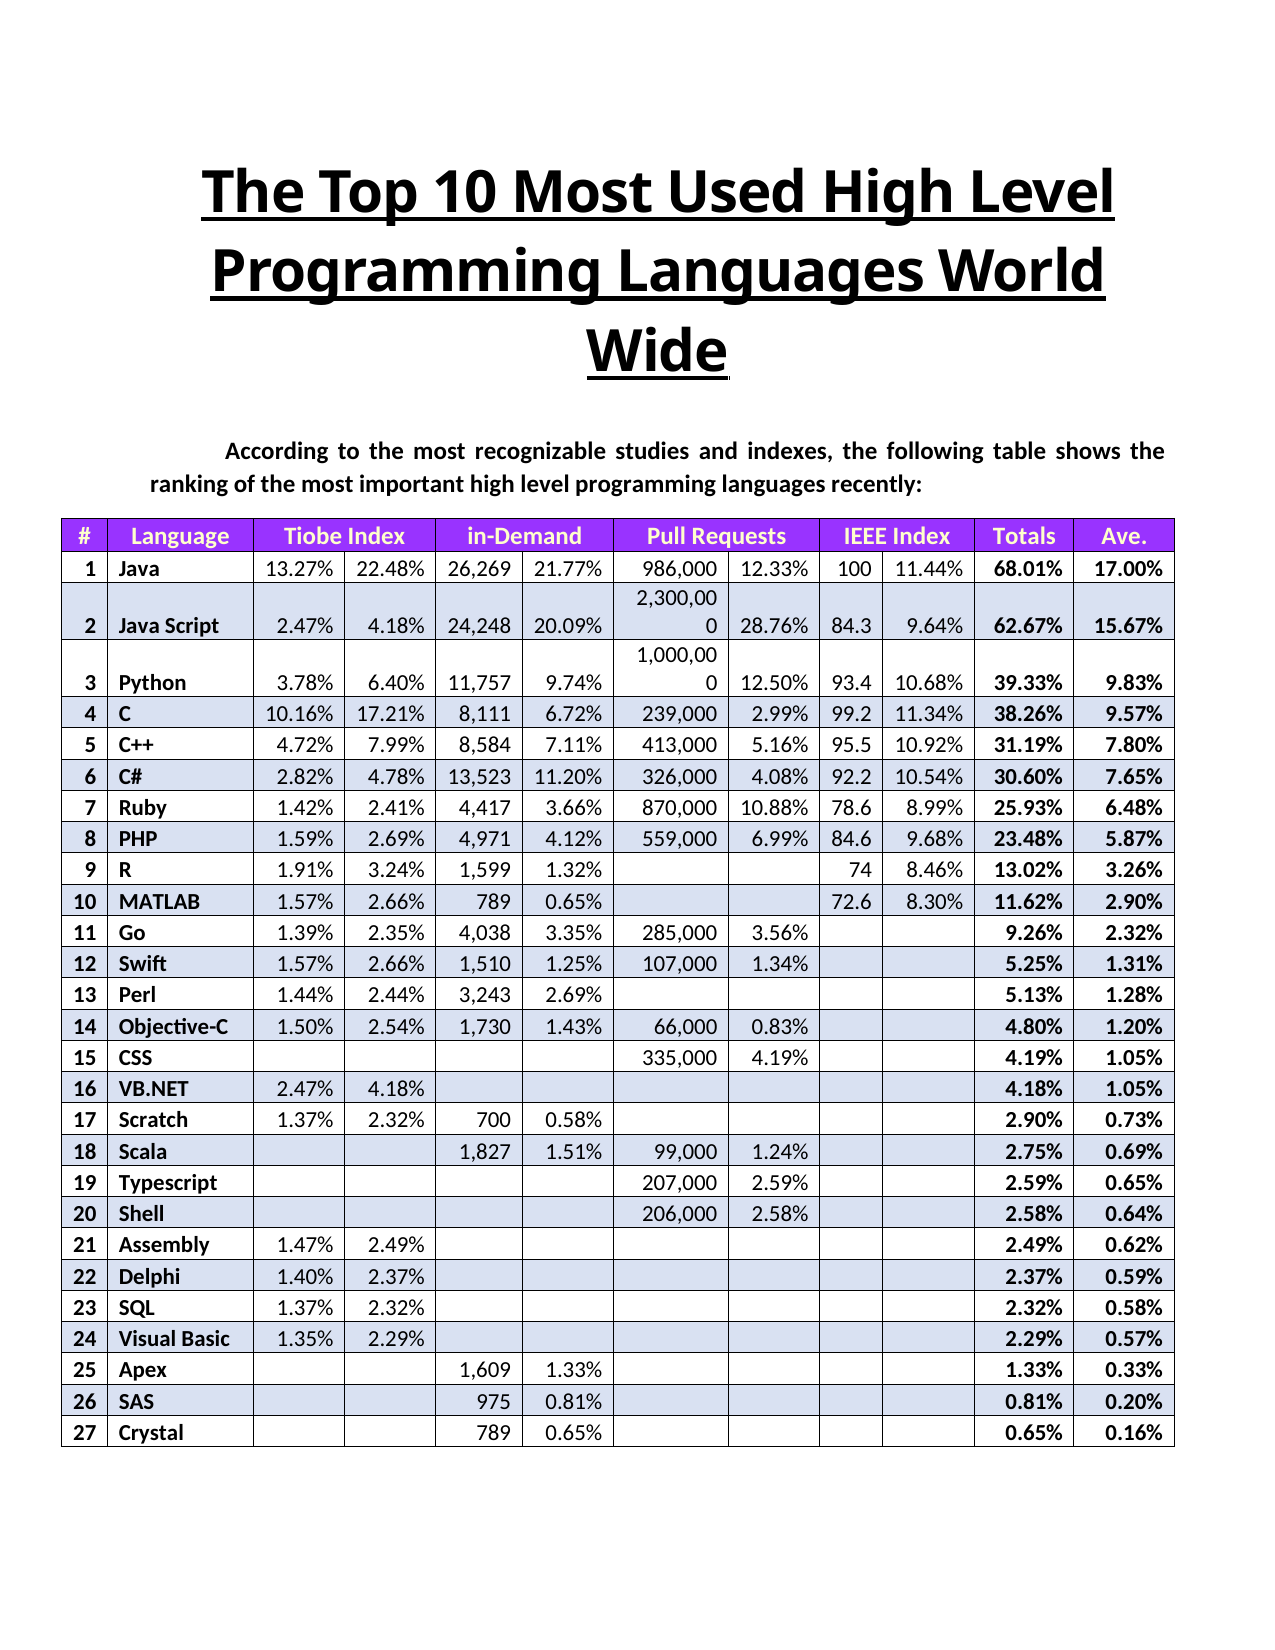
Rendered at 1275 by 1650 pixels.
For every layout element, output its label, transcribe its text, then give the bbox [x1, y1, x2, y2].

table_cell 986,000 [614, 552, 728, 582]
table_cell [820, 1103, 882, 1133]
table_cell 21 [62, 1228, 107, 1258]
table_cell 207,000 [614, 1166, 728, 1196]
table_cell [345, 1197, 435, 1227]
table_cell 4.18% [345, 1072, 435, 1102]
table_cell [883, 1041, 974, 1071]
table_cell 26 [62, 1385, 107, 1415]
table_cell 17.00% [1074, 552, 1174, 582]
table_cell 2.69% [523, 978, 613, 1008]
table_cell 1.28% [1074, 978, 1174, 1008]
table_cell 1 [62, 552, 107, 582]
table_cell [883, 1322, 974, 1352]
table_cell 1.24% [729, 1135, 819, 1165]
table_cell 16 [62, 1072, 107, 1102]
table_cell 1.34% [729, 947, 819, 977]
table_cell [729, 1416, 819, 1446]
table_cell 3 [62, 640, 107, 696]
table_cell 2.58% [729, 1197, 819, 1227]
table_cell 20.09% [523, 583, 613, 639]
table_cell [614, 1385, 728, 1415]
table_cell 2.29% [345, 1322, 435, 1352]
table_cell 1.91% [254, 853, 344, 883]
table_cell 559,000 [614, 822, 728, 852]
table_cell 4.18% [345, 583, 435, 639]
table_cell [254, 1385, 344, 1415]
table_cell [820, 1353, 882, 1383]
table_cell [523, 1166, 613, 1196]
table_cell 72.6 [820, 885, 882, 915]
table_cell [254, 1353, 344, 1383]
table_cell 1.51% [523, 1135, 613, 1165]
table_cell [345, 1385, 435, 1415]
table_cell 1.44% [254, 978, 344, 1008]
table_cell Perl [108, 978, 253, 1008]
table_cell [820, 1010, 882, 1040]
table_cell [820, 1260, 882, 1290]
table_cell 25 [62, 1353, 107, 1383]
table_cell 870,000 [614, 791, 728, 821]
table_cell [729, 885, 819, 915]
table_cell Crystal [108, 1416, 253, 1446]
table_cell 9.74% [523, 640, 613, 696]
table_cell [523, 1041, 613, 1071]
table_cell 17 [62, 1103, 107, 1133]
table_cell 4.08% [729, 760, 819, 790]
table_cell 4.19% [729, 1041, 819, 1071]
table_cell 7.80% [1074, 728, 1174, 758]
table_cell [436, 1291, 522, 1321]
table_header Language [108, 519, 253, 551]
table_cell 2 [62, 583, 107, 639]
table_cell 1.33% [975, 1353, 1073, 1383]
table_cell 1.05% [1074, 1041, 1174, 1071]
table_cell 1.35% [254, 1322, 344, 1352]
table_cell 22.48% [345, 552, 435, 582]
table_cell [436, 1072, 522, 1102]
table_cell 0.65% [523, 1416, 613, 1446]
table_cell 3.56% [729, 916, 819, 946]
table_cell 239,000 [614, 697, 728, 727]
table_cell 6.99% [729, 822, 819, 852]
table_cell 1.20% [1074, 1010, 1174, 1040]
table_cell 23 [62, 1291, 107, 1321]
table_cell [883, 1353, 974, 1383]
table_cell 74 [820, 853, 882, 883]
table_cell 1.33% [523, 1353, 613, 1383]
table_cell 1.25% [523, 947, 613, 977]
table_cell VB.NET [108, 1072, 253, 1102]
table_cell 2.90% [975, 1103, 1073, 1133]
table_cell 1.37% [254, 1291, 344, 1321]
table_cell [614, 853, 728, 883]
table_cell 62.67% [975, 583, 1073, 639]
table_cell 3.24% [345, 853, 435, 883]
table_cell 10 [62, 885, 107, 915]
table_cell 9.83% [1074, 640, 1174, 696]
table_cell 6.48% [1074, 791, 1174, 821]
table_cell 2.32% [975, 1291, 1073, 1321]
table_cell 2.32% [1074, 916, 1174, 946]
table_cell 9.64% [883, 583, 974, 639]
table_cell [523, 1228, 613, 1258]
table_cell 10.88% [729, 791, 819, 821]
table_cell 18 [62, 1135, 107, 1165]
table_cell [729, 1260, 819, 1290]
table_cell 10.92% [883, 728, 974, 758]
table_cell 789 [436, 1416, 522, 1446]
table_cell 1,827 [436, 1135, 522, 1165]
table_cell [883, 1103, 974, 1133]
table_cell 3.35% [523, 916, 613, 946]
table_header Tiobe Index [254, 519, 435, 551]
table_cell 8 [62, 822, 107, 852]
table_cell 2.99% [729, 697, 819, 727]
table_cell 3,243 [436, 978, 522, 1008]
table_header Totals [975, 519, 1073, 551]
table_cell SQL [108, 1291, 253, 1321]
table_cell [729, 1072, 819, 1102]
table_cell [345, 1135, 435, 1165]
table_cell [614, 1228, 728, 1258]
table_cell 2.82% [254, 760, 344, 790]
table_cell 11.34% [883, 697, 974, 727]
table_cell 1,609 [436, 1353, 522, 1383]
table_cell 3.78% [254, 640, 344, 696]
table_cell 9.26% [975, 916, 1073, 946]
table_cell 1.57% [254, 885, 344, 915]
table_cell 0.81% [975, 1385, 1073, 1415]
table_cell 13.27% [254, 552, 344, 582]
table_cell Python [108, 640, 253, 696]
table_cell [614, 1416, 728, 1446]
table_cell [883, 1228, 974, 1258]
table_cell [614, 885, 728, 915]
table_cell 11.20% [523, 760, 613, 790]
table_cell [729, 1322, 819, 1352]
table_cell [883, 1010, 974, 1040]
table_cell 0.65% [975, 1416, 1073, 1446]
table_cell [820, 1041, 882, 1071]
table_cell 13,523 [436, 760, 522, 790]
table_cell [254, 1197, 344, 1227]
table_cell 4.78% [345, 760, 435, 790]
table_cell 0.57% [1074, 1322, 1174, 1352]
table_cell 2.47% [254, 583, 344, 639]
table_cell 5 [62, 728, 107, 758]
table_cell 100 [820, 552, 882, 582]
table_cell [883, 1291, 974, 1321]
table_cell 1.47% [254, 1228, 344, 1258]
table_cell Java Script [108, 583, 253, 639]
table_cell 7.65% [1074, 760, 1174, 790]
table_cell 107,000 [614, 947, 728, 977]
table_cell 20 [62, 1197, 107, 1227]
table_cell 0.83% [729, 1010, 819, 1040]
table_cell 95.5 [820, 728, 882, 758]
table_cell [614, 1072, 728, 1102]
table_cell 14 [62, 1010, 107, 1040]
table_cell 2.59% [975, 1166, 1073, 1196]
table_cell [820, 947, 882, 977]
table_cell [883, 1166, 974, 1196]
table_cell 2.29% [975, 1322, 1073, 1352]
table_cell 84.3 [820, 583, 882, 639]
table_cell 10.16% [254, 697, 344, 727]
table_cell [883, 1072, 974, 1102]
table_cell 700 [436, 1103, 522, 1133]
table_cell 335,000 [614, 1041, 728, 1071]
table_cell 8,111 [436, 697, 522, 727]
table_cell [820, 1072, 882, 1102]
table_cell 1.05% [1074, 1072, 1174, 1102]
table_cell 93.4 [820, 640, 882, 696]
table_cell Objective-C [108, 1010, 253, 1040]
table_cell 39.33% [975, 640, 1073, 696]
table_cell 4.19% [975, 1041, 1073, 1071]
table_cell 0.62% [1074, 1228, 1174, 1258]
table_cell 1.39% [254, 916, 344, 946]
table_cell 0.16% [1074, 1416, 1174, 1446]
table_cell [883, 978, 974, 1008]
table_cell 1,000,000 [614, 640, 728, 696]
table_cell [436, 1228, 522, 1258]
table_cell 2.66% [345, 885, 435, 915]
table_cell 7.99% [345, 728, 435, 758]
table_cell 78.6 [820, 791, 882, 821]
table_cell 84.6 [820, 822, 882, 852]
table_cell [254, 1041, 344, 1071]
table_cell 1.31% [1074, 947, 1174, 977]
table_cell [820, 1166, 882, 1196]
table_header Pull Requests [614, 519, 819, 551]
table_cell 3.26% [1074, 853, 1174, 883]
table_cell [614, 978, 728, 1008]
table_cell 25.93% [975, 791, 1073, 821]
table_cell 1.57% [254, 947, 344, 977]
table_cell 0.58% [1074, 1291, 1174, 1321]
table_cell 285,000 [614, 916, 728, 946]
table_cell [729, 1228, 819, 1258]
table_cell [883, 947, 974, 977]
table_cell SAS [108, 1385, 253, 1415]
table_cell 975 [436, 1385, 522, 1415]
table_cell Visual Basic [108, 1322, 253, 1352]
table_cell 2.37% [345, 1260, 435, 1290]
table_cell 2.90% [1074, 885, 1174, 915]
table_cell 4,038 [436, 916, 522, 946]
table_cell 21.77% [523, 552, 613, 582]
table_cell 0.64% [1074, 1197, 1174, 1227]
table_cell [820, 1197, 882, 1227]
table_cell Shell [108, 1197, 253, 1227]
table_cell 1.40% [254, 1260, 344, 1290]
table_cell 1,599 [436, 853, 522, 883]
table_cell 12.50% [729, 640, 819, 696]
table_cell 31.19% [975, 728, 1073, 758]
table_cell 4 [62, 697, 107, 727]
table_cell 2.32% [345, 1291, 435, 1321]
table_cell [820, 1291, 882, 1321]
table_cell 30.60% [975, 760, 1073, 790]
table_cell 68.01% [975, 552, 1073, 582]
table_cell 4,417 [436, 791, 522, 821]
table_cell [883, 916, 974, 946]
table_cell 2.69% [345, 822, 435, 852]
table_cell Go [108, 916, 253, 946]
table_cell 413,000 [614, 728, 728, 758]
table_cell Apex [108, 1353, 253, 1383]
table_cell 7 [62, 791, 107, 821]
table_cell 2,300,000 [614, 583, 728, 639]
table_cell 2.58% [975, 1197, 1073, 1227]
table_cell 2.44% [345, 978, 435, 1008]
table_cell Assembly [108, 1228, 253, 1258]
table_cell C [108, 697, 253, 727]
table_cell [614, 1291, 728, 1321]
table_cell 5.13% [975, 978, 1073, 1008]
table_cell 326,000 [614, 760, 728, 790]
table_cell 0.73% [1074, 1103, 1174, 1133]
table_cell 5.25% [975, 947, 1073, 977]
table_cell 0.81% [523, 1385, 613, 1415]
table_cell 1,730 [436, 1010, 522, 1040]
table_cell 92.2 [820, 760, 882, 790]
table_cell 0.65% [1074, 1166, 1174, 1196]
table_cell 8.99% [883, 791, 974, 821]
table_cell [345, 1166, 435, 1196]
table_cell 2.59% [729, 1166, 819, 1196]
table_cell 2.66% [345, 947, 435, 977]
table_cell 7.11% [523, 728, 613, 758]
table_cell 3.66% [523, 791, 613, 821]
table_cell [820, 916, 882, 946]
table_cell 38.26% [975, 697, 1073, 727]
table_cell 12.33% [729, 552, 819, 582]
table_cell [729, 1385, 819, 1415]
table_cell 4.12% [523, 822, 613, 852]
table_cell 2.75% [975, 1135, 1073, 1165]
table_cell 26,269 [436, 552, 522, 582]
table_cell 8.46% [883, 853, 974, 883]
table_cell [883, 1135, 974, 1165]
table_cell [436, 1322, 522, 1352]
table_cell 789 [436, 885, 522, 915]
table_cell Scratch [108, 1103, 253, 1133]
table_cell 8,584 [436, 728, 522, 758]
table_cell [254, 1135, 344, 1165]
table_cell MATLAB [108, 885, 253, 915]
table_cell R [108, 853, 253, 883]
table_cell 28.76% [729, 583, 819, 639]
table_cell [883, 1197, 974, 1227]
table_cell 4.72% [254, 728, 344, 758]
table_header Ave. [1074, 519, 1174, 551]
table_cell [436, 1041, 522, 1071]
table_cell [729, 1291, 819, 1321]
table_cell 13 [62, 978, 107, 1008]
table_cell [614, 1260, 728, 1290]
table_cell 66,000 [614, 1010, 728, 1040]
table_cell [820, 978, 882, 1008]
table_cell 1.50% [254, 1010, 344, 1040]
table_cell [345, 1416, 435, 1446]
table_cell 10.54% [883, 760, 974, 790]
table_cell 5.16% [729, 728, 819, 758]
table_cell Ruby [108, 791, 253, 821]
table_cell [729, 1353, 819, 1383]
table_cell 9 [62, 853, 107, 883]
table_cell [614, 1322, 728, 1352]
table_cell 27 [62, 1416, 107, 1446]
table_cell 8.30% [883, 885, 974, 915]
table_cell Swift [108, 947, 253, 977]
table_cell [345, 1041, 435, 1071]
text According to the most recognizable studies and indexes, the following table shows the ranking of the most important high level programming languages recently: [150, 435, 1167, 499]
table_cell 0.33% [1074, 1353, 1174, 1383]
table_cell [523, 1291, 613, 1321]
table_cell 6 [62, 760, 107, 790]
table_cell 12 [62, 947, 107, 977]
table_cell 0.69% [1074, 1135, 1174, 1165]
table_cell 2.54% [345, 1010, 435, 1040]
table_cell [883, 1385, 974, 1415]
table_cell 11.62% [975, 885, 1073, 915]
table_cell [523, 1260, 613, 1290]
table_cell CSS [108, 1041, 253, 1071]
table_cell Java [108, 552, 253, 582]
table_cell [729, 1103, 819, 1133]
table_cell 1.43% [523, 1010, 613, 1040]
table_cell [254, 1166, 344, 1196]
table_cell [820, 1322, 882, 1352]
table_cell 6.72% [523, 697, 613, 727]
table_cell [254, 1416, 344, 1446]
table_cell 0.59% [1074, 1260, 1174, 1290]
table_cell [436, 1260, 522, 1290]
table_cell 2.49% [345, 1228, 435, 1258]
table_cell Delphi [108, 1260, 253, 1290]
table_cell [883, 1260, 974, 1290]
table_cell [523, 1197, 613, 1227]
table_cell [614, 1103, 728, 1133]
table_cell 9.57% [1074, 697, 1174, 727]
table_cell 2.49% [975, 1228, 1073, 1258]
table_cell [436, 1197, 522, 1227]
table_header in-Demand [436, 519, 613, 551]
table_cell 6.40% [345, 640, 435, 696]
table_cell 99,000 [614, 1135, 728, 1165]
table_cell Typescript [108, 1166, 253, 1196]
table_cell [820, 1416, 882, 1446]
table_cell 9.68% [883, 822, 974, 852]
table_cell 13.02% [975, 853, 1073, 883]
table_cell 5.87% [1074, 822, 1174, 852]
table_header IEEE Index [820, 519, 974, 551]
table_cell 23.48% [975, 822, 1073, 852]
table_cell [729, 853, 819, 883]
table_cell 1,510 [436, 947, 522, 977]
table_cell 24,248 [436, 583, 522, 639]
table_cell 11 [62, 916, 107, 946]
table_cell 2.35% [345, 916, 435, 946]
table_cell 4,971 [436, 822, 522, 852]
table_cell 2.32% [345, 1103, 435, 1133]
table_cell 0.65% [523, 885, 613, 915]
table_cell [820, 1135, 882, 1165]
table_cell 1.32% [523, 853, 613, 883]
table_cell 1.42% [254, 791, 344, 821]
table_cell 4.80% [975, 1010, 1073, 1040]
table_cell 11,757 [436, 640, 522, 696]
table_cell 24 [62, 1322, 107, 1352]
table_cell 1.59% [254, 822, 344, 852]
table_cell C# [108, 760, 253, 790]
table_cell [820, 1385, 882, 1415]
table_cell 15 [62, 1041, 107, 1071]
table_cell 10.68% [883, 640, 974, 696]
table_cell C++ [108, 728, 253, 758]
table_cell [820, 1228, 882, 1258]
table_cell 2.41% [345, 791, 435, 821]
table_cell 0.58% [523, 1103, 613, 1133]
table_cell [523, 1322, 613, 1352]
table_cell 99.2 [820, 697, 882, 727]
table_cell 1.37% [254, 1103, 344, 1133]
table_cell [614, 1353, 728, 1383]
table_cell [729, 978, 819, 1008]
table_cell 4.18% [975, 1072, 1073, 1102]
table_cell 15.67% [1074, 583, 1174, 639]
table_cell 206,000 [614, 1197, 728, 1227]
table_cell [523, 1072, 613, 1102]
table_cell 11.44% [883, 552, 974, 582]
table_cell 0.20% [1074, 1385, 1174, 1415]
table_cell 19 [62, 1166, 107, 1196]
table_cell 2.47% [254, 1072, 344, 1102]
table_cell 17.21% [345, 697, 435, 727]
title The Top 10 Most Used High Level Programming Languages World Wide [150, 150, 1167, 388]
table_cell PHP [108, 822, 253, 852]
table_cell [345, 1353, 435, 1383]
table_cell [883, 1416, 974, 1446]
table_header # [62, 519, 107, 551]
table_cell 2.37% [975, 1260, 1073, 1290]
table_cell 22 [62, 1260, 107, 1290]
table_cell [436, 1166, 522, 1196]
table_cell Scala [108, 1135, 253, 1165]
